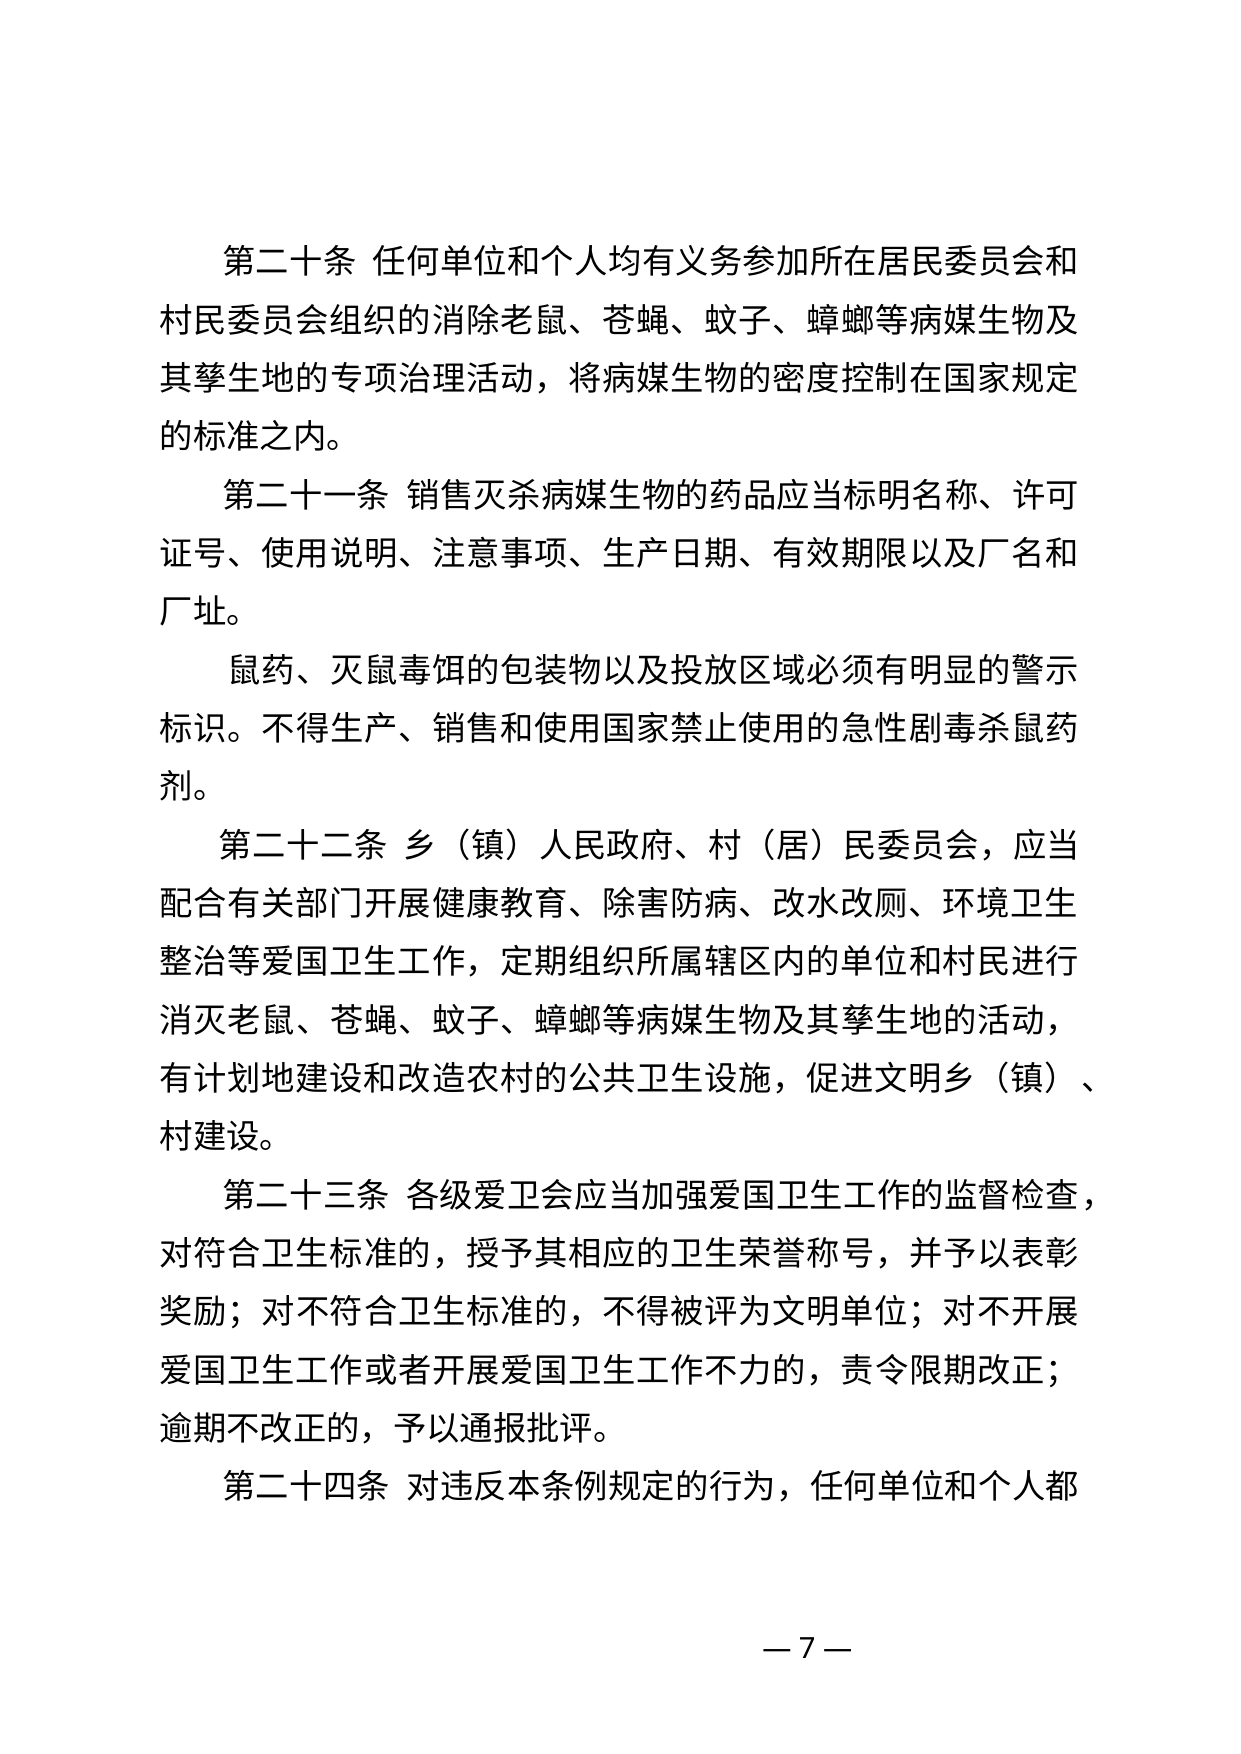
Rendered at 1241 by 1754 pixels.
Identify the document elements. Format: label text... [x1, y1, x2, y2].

text 第二十条 任何单位和个人均有义务参加所在居民委员会和村民委员会组织的消除老鼠、苍蝇、蚊子、蟑螂等病媒生物及其孳生地的专项治理活动，将病媒生物的密度控制在国家规定的标准之内。 [159, 227, 1081, 460]
text 第二十三条 各级爱卫会应当加强爱国卫生工作的监督检查，对符合卫生标准的，授予其相应的卫生荣誉称号，并予以表彰奖励；对不符合卫生标准的，不得被评为文明单位；对不开展爱国卫生工作或者开展爱国卫生工作不力的，责令限期改正；逾期不改正的，予以通报批评。 [159, 1160, 1081, 1452]
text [159, 1452, 1081, 1510]
text 第二十二条 乡（镇）人民政府、村（居）民委员会，应当配合有关部门开展健康教育、除害防病、改水改厕、环境卫生整治等爱国卫生工作，定期组织所属辖区内的单位和村民进行消灭老鼠、苍蝇、蚊子、蟑螂等病媒生物及其孳生地的活动，有计划地建设和改造农村的公共卫生设施，促进文明乡（镇）、村建设。 [159, 810, 1081, 1160]
text 第二十一条 销售灭杀病媒生物的药品应当标明名称、许可证号、使用说明、注意事项、生产日期、有效期限以及厂名和厂址。 [159, 460, 1081, 635]
text 鼠药、灭鼠毒饵的包装物以及投放区域必须有明显的警示标识。不得生产、销售和使用国家禁止使用的急性剧毒杀鼠药剂。 [159, 635, 1081, 810]
